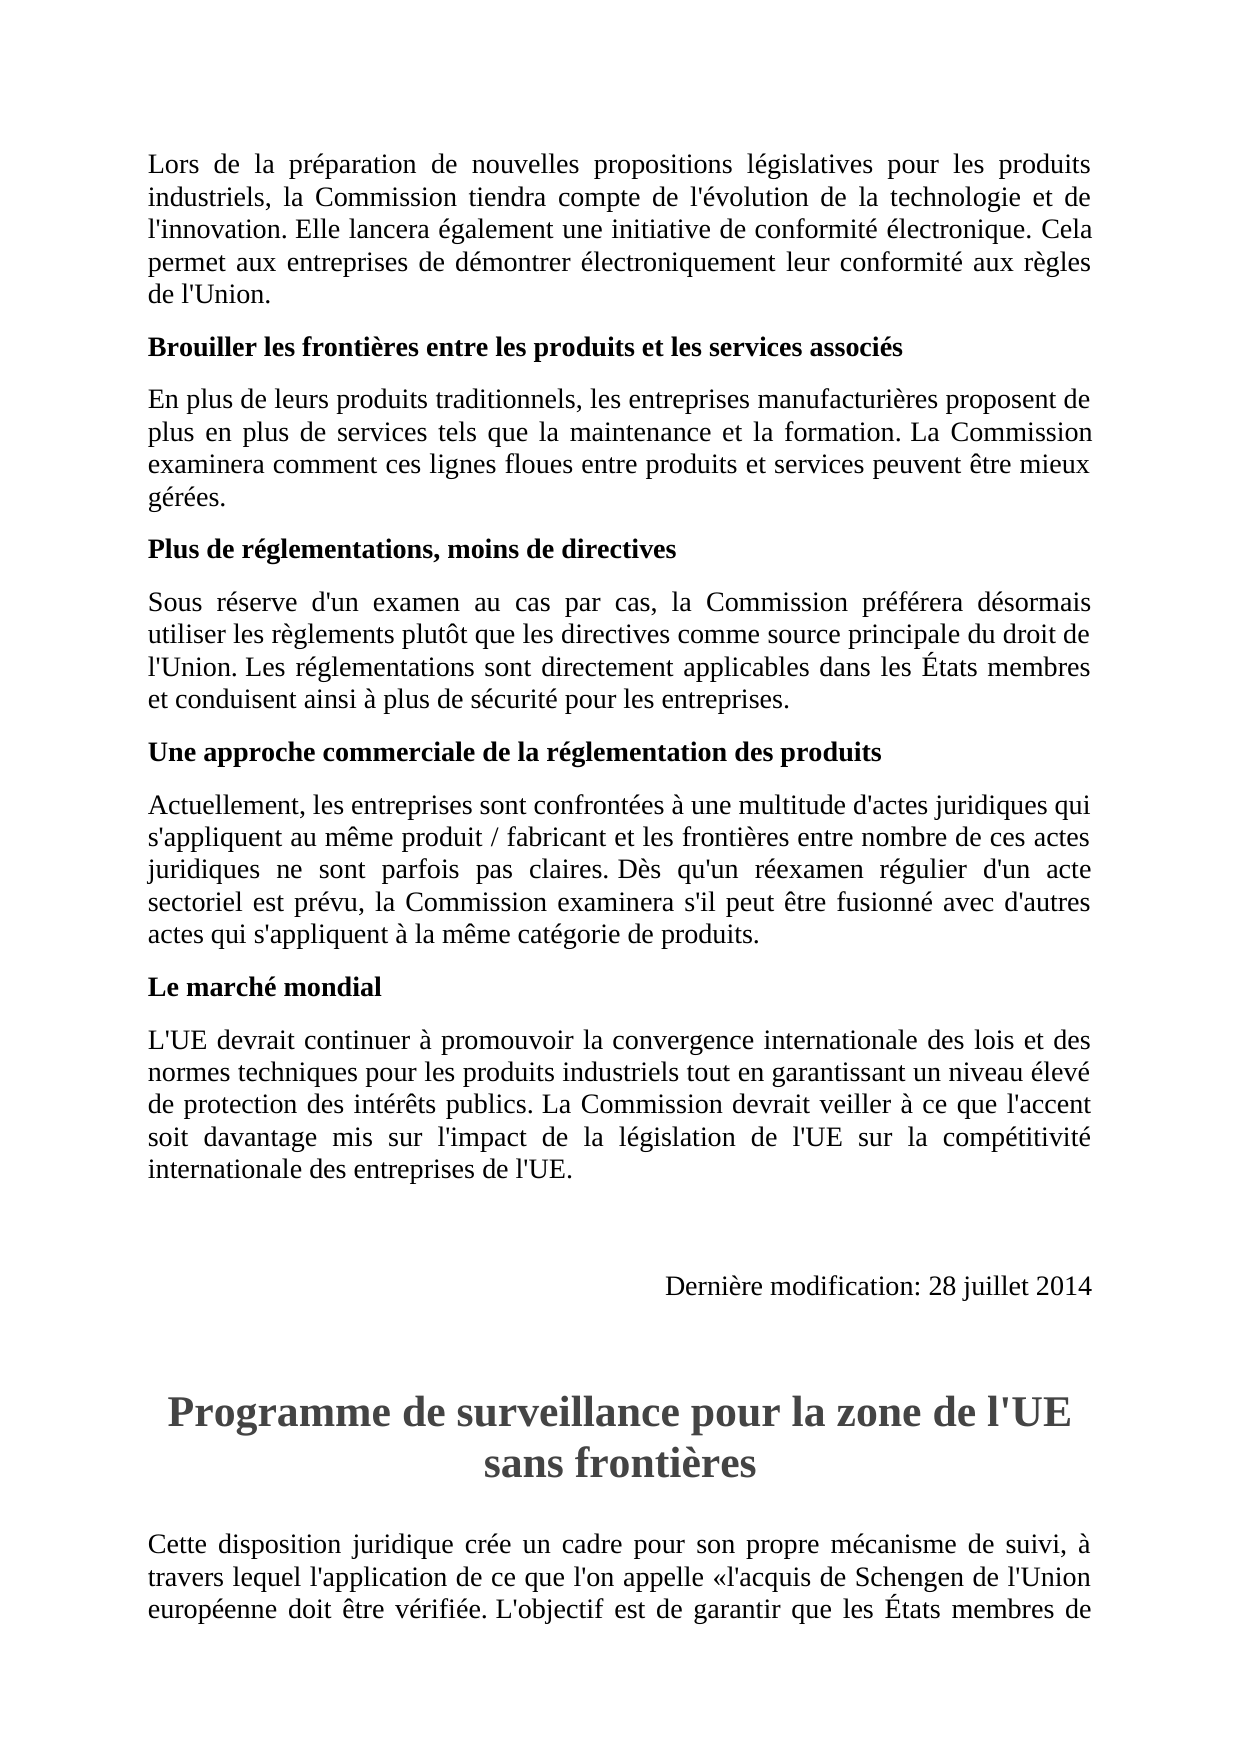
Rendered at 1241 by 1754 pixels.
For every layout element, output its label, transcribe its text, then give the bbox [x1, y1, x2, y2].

text En plus de leurs produits traditionnels, les entreprises manufacturières proposent de plus en plus de services tels que la maintenance et la formation. La Commission examinera comment ces lignes floues entre produits et services peuvent être mieux gérées. [148, 383, 1093, 512]
text Une approche commerciale de la réglementation des produits [148, 735, 1093, 767]
text Lors de la préparation de nouvelles propositions législatives pour les produits industriels, la Commission tiendra compte de l'évolution de la technologie et de l'innovation. Elle lancera également une initiative de conformité électronique. Cela permet aux entreprises de démontrer électroniquement leur conformité aux règles de l'Union. [148, 148, 1093, 309]
text Programme de surveillance pour la zone de l'UE sans frontières [148, 1386, 1093, 1487]
text L'UE devrait continuer à promouvoir la convergence internationale des lois et des normes techniques pour les produits industriels tout en garantissant un niveau élevé de protection des intérêts publics. La Commission devrait veiller à ce que l'accent soit davantage mis sur l'impact de la législation de l'UE sur la compétitivité internationale des entreprises de l'UE. [148, 1023, 1093, 1185]
text Brouiller les frontières entre les produits et les services associés [148, 330, 1093, 362]
text Le marché mondial [148, 970, 1093, 1002]
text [148, 1527, 1093, 1624]
text Plus de réglementations, moins de directives [148, 532, 1093, 565]
text Dernière modification: 28 juillet 2014 [148, 1269, 1093, 1302]
text Actuellement, les entreprises sont confrontées à une multitude d'actes juridiques qui s'appliquent au même produit / fabricant et les frontières entre nombre de ces actes juridiques ne sont parfois pas claires. Dès qu'un réexamen régulier d'un acte sectoriel est prévu, la Commission examinera s'il peut être fusionné avec d'autres actes qui s'appliquent à la même catégorie de produits. [148, 788, 1093, 950]
text Sous réserve d'un examen au cas par cas, la Commission préférera désormais utiliser les règlements plutôt que les directives comme source principale du droit de l'Union. Les réglementations sont directement applicables dans les États membres et conduisent ainsi à plus de sécurité pour les entreprises. [148, 585, 1093, 715]
